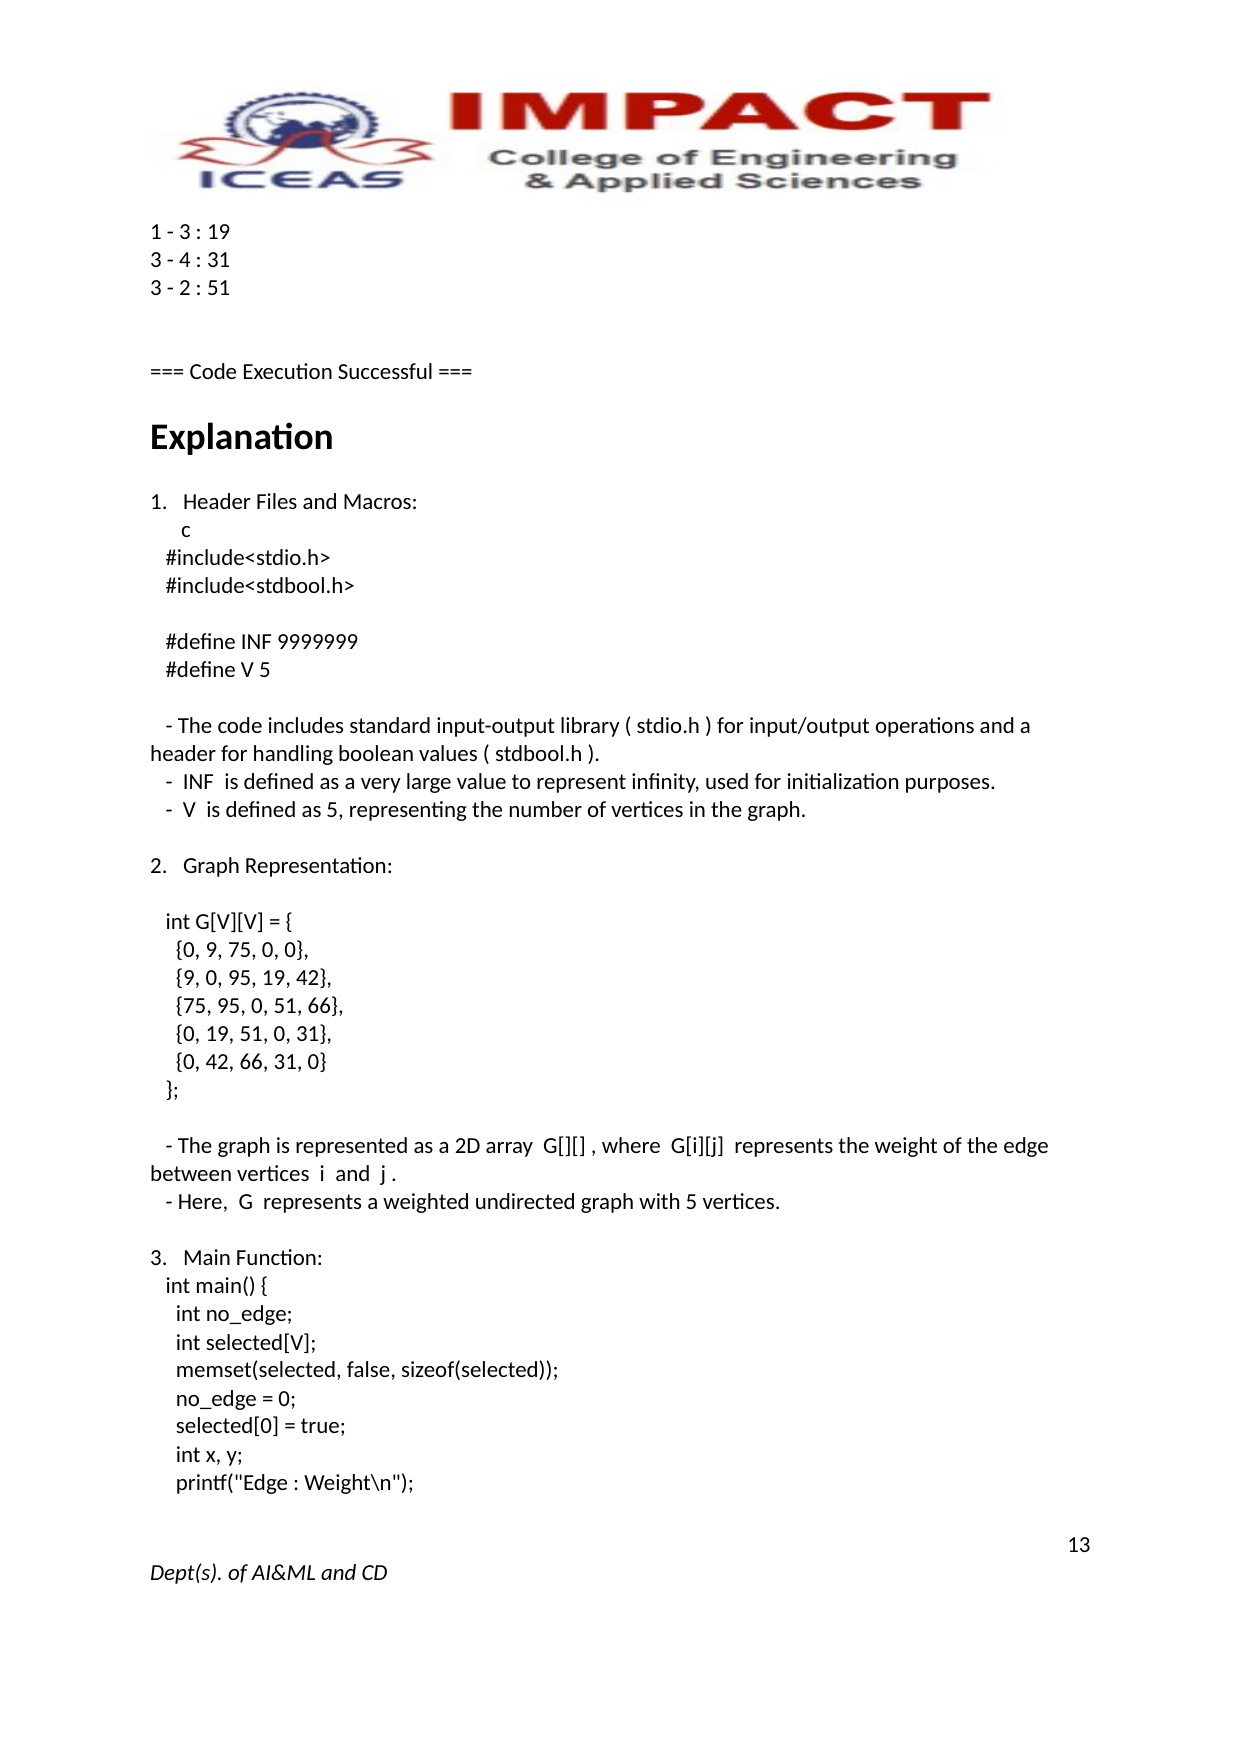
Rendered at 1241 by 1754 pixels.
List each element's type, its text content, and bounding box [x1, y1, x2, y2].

list 3 - 4 : 31 [150, 245, 1090, 273]
list 1 - 3 : 19 [150, 217, 1090, 245]
list === Code Execution Successful === [150, 357, 1090, 385]
list {0, 19, 51, 0, 31}, [150, 1019, 1090, 1047]
list 3 - 2 : 51 [150, 273, 1090, 301]
list int selected[V]; [150, 1328, 1090, 1356]
list no_edge = 0; [150, 1384, 1090, 1412]
list - Here, G represents a weighted undirected graph with 5 vertices. [150, 1187, 1090, 1216]
list #include<stdio.h> [150, 543, 1090, 571]
list memset(selected, false, sizeof(selected)); [150, 1356, 1090, 1384]
list int x, y; [150, 1440, 1090, 1468]
list #include<stdbool.h> [150, 571, 1090, 599]
list - V is defined as 5, representing the number of vertices in the graph. [150, 795, 1090, 823]
list {0, 9, 75, 0, 0}, [150, 935, 1090, 963]
list selected[0] = true; [150, 1412, 1090, 1440]
list printf("Edge : Weight\n"); [150, 1468, 1090, 1496]
picture [150, 73, 1091, 217]
list #define V 5 [150, 655, 1090, 683]
list - INF is defined as a very large value to represent infinity, used for initialization purposes. [150, 767, 1090, 795]
list #define INF 9999999 [150, 627, 1090, 655]
list {75, 95, 0, 51, 66}, [150, 991, 1090, 1019]
list 3. Main Function: [150, 1243, 1090, 1272]
list }; [150, 1075, 1090, 1103]
list {9, 0, 95, 19, 42}, [150, 963, 1090, 991]
list int main() { [150, 1272, 1090, 1299]
list Explanation [150, 413, 1090, 459]
list int no_edge; [150, 1299, 1090, 1328]
list 1. Header Files and Macros: [150, 487, 1090, 515]
list - The code includes standard input-output library ( stdio.h ) for input/output operations and a header for handling boolean values ( stdbool.h ). [150, 711, 1090, 767]
list {0, 42, 66, 31, 0} [150, 1047, 1090, 1075]
list int G[V][V] = { [150, 907, 1090, 935]
list c [150, 515, 1090, 543]
list 2. Graph Representation: [150, 851, 1090, 879]
list - The graph is represented as a 2D array G[][] , where G[i][j] represents the weight of the edge between vertices i and j . [150, 1131, 1090, 1187]
